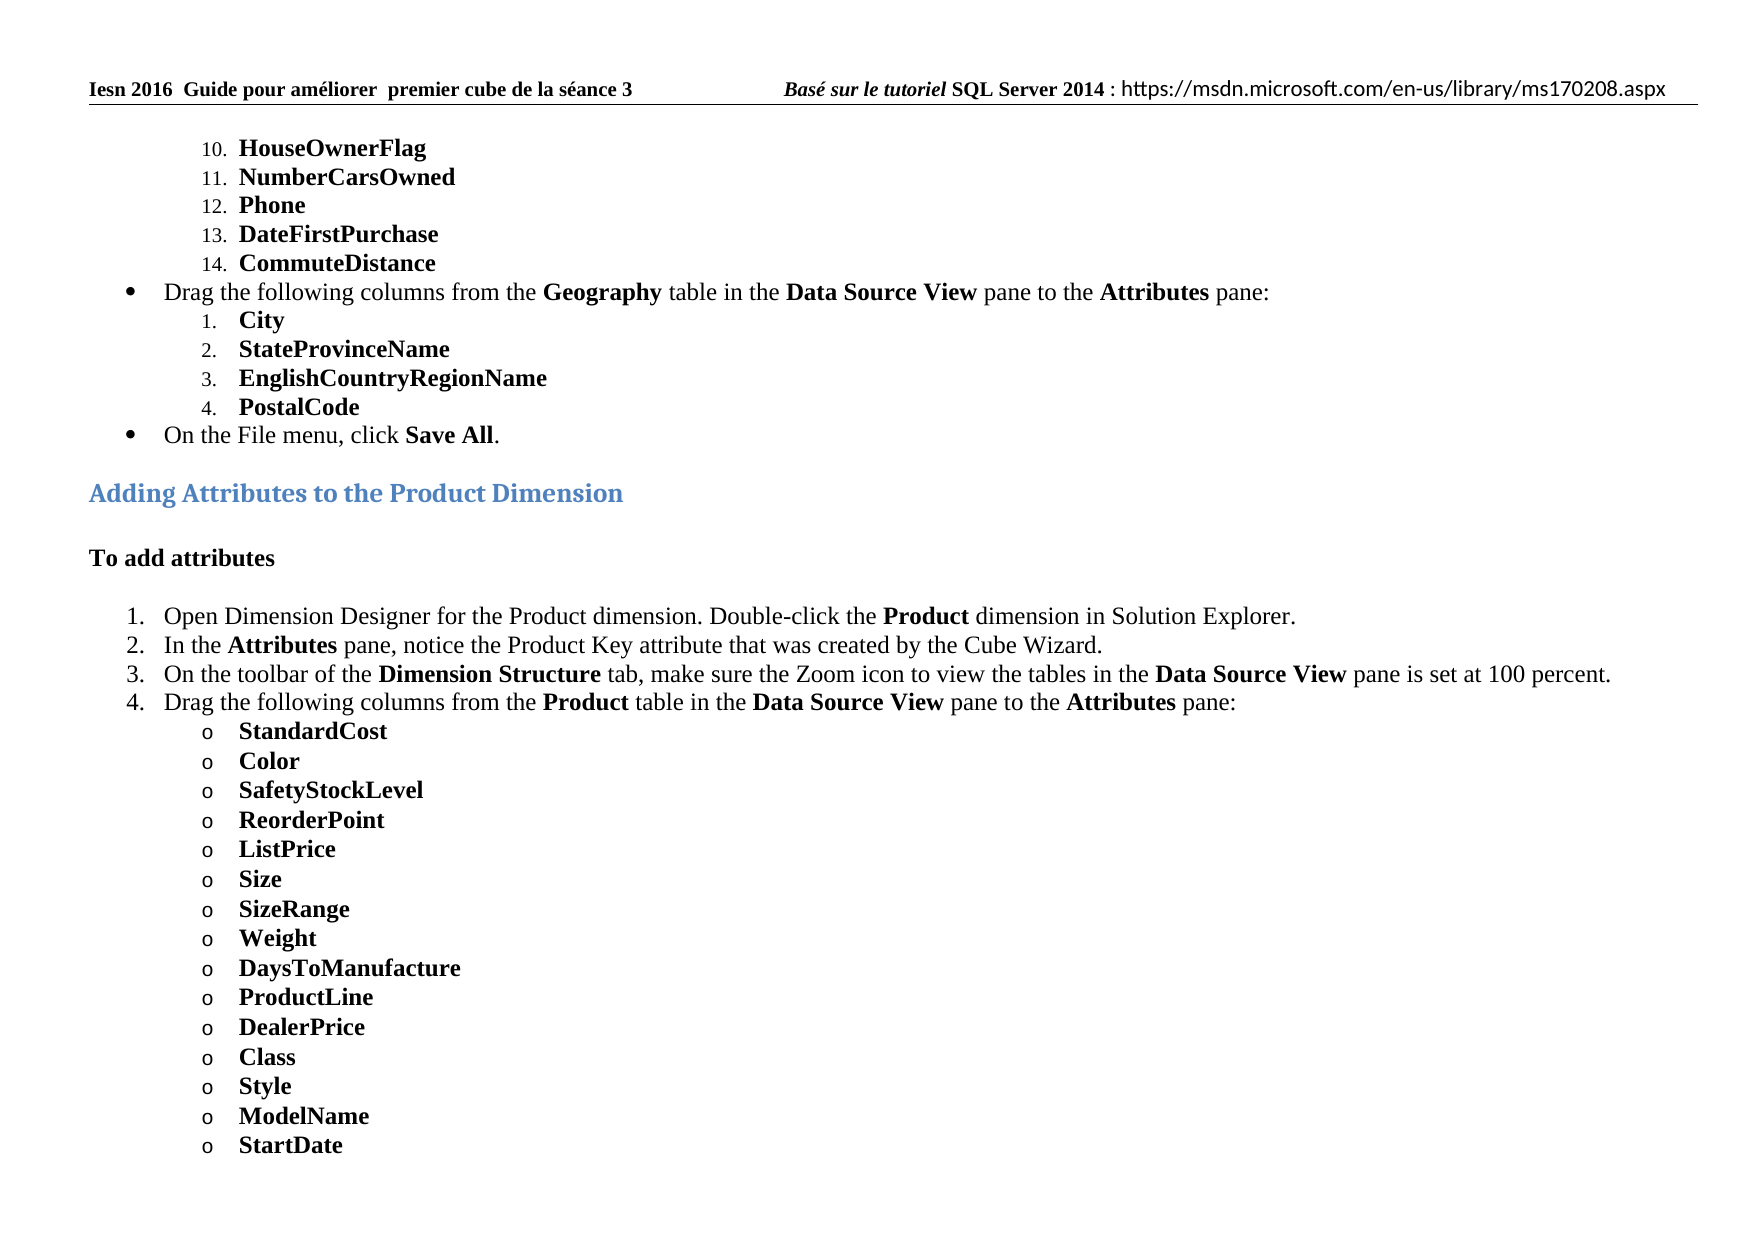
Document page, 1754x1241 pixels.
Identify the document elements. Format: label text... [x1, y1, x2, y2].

list NumberCarsOwned [201, 162, 1698, 190]
list DateFirstPurchase [201, 219, 1698, 248]
list DaysToManufacture [201, 953, 1698, 982]
list Class [201, 1042, 1698, 1071]
list Color [201, 746, 1698, 775]
list DealerPrice [201, 1012, 1698, 1042]
list Size [201, 864, 1698, 894]
text To add attributes [89, 543, 1698, 572]
list CommuteDistance [201, 248, 1698, 277]
list SafetyStockLevel [201, 775, 1698, 805]
list ListPrice [201, 834, 1698, 864]
list Open Dimension Designer for the Product dimension. Double-click the Product dimension in Solution Explorer. [126, 601, 1698, 630]
list StartDate [201, 1130, 1698, 1160]
list In the Attributes pane, notice the Product Key attribute that was created by the Cube Wizard. [126, 630, 1698, 659]
list Style [201, 1071, 1698, 1101]
list ModelName [201, 1101, 1698, 1130]
list Weight [201, 923, 1698, 953]
list City [201, 305, 1698, 334]
list On the File menu, click Save All. [126, 420, 1698, 449]
list SizeRange [201, 894, 1698, 923]
list On the toolbar of the Dimension Structure tab, make sure the Zoom icon to view the tables in the Data Source View pane is set at 100 percent. [126, 659, 1698, 687]
list StateProvinceName [201, 334, 1698, 363]
list HouseOwnerFlag [201, 133, 1698, 162]
subtitle Adding Attributes to the Product Dimension [89, 478, 1698, 509]
list EnglishCountryRegionName [201, 363, 1698, 392]
list ReorderPoint [201, 805, 1698, 834]
list Drag the following columns from the Product table in the Data Source View pane to the Attributes pane: [126, 687, 1698, 716]
list Phone [201, 190, 1698, 219]
list ProductLine [201, 982, 1698, 1012]
list StandardCost [201, 716, 1698, 746]
list Drag the following columns from the Geography table in the Data Source View pane to the Attributes pane: [126, 277, 1698, 305]
list PostalCode [201, 392, 1698, 420]
